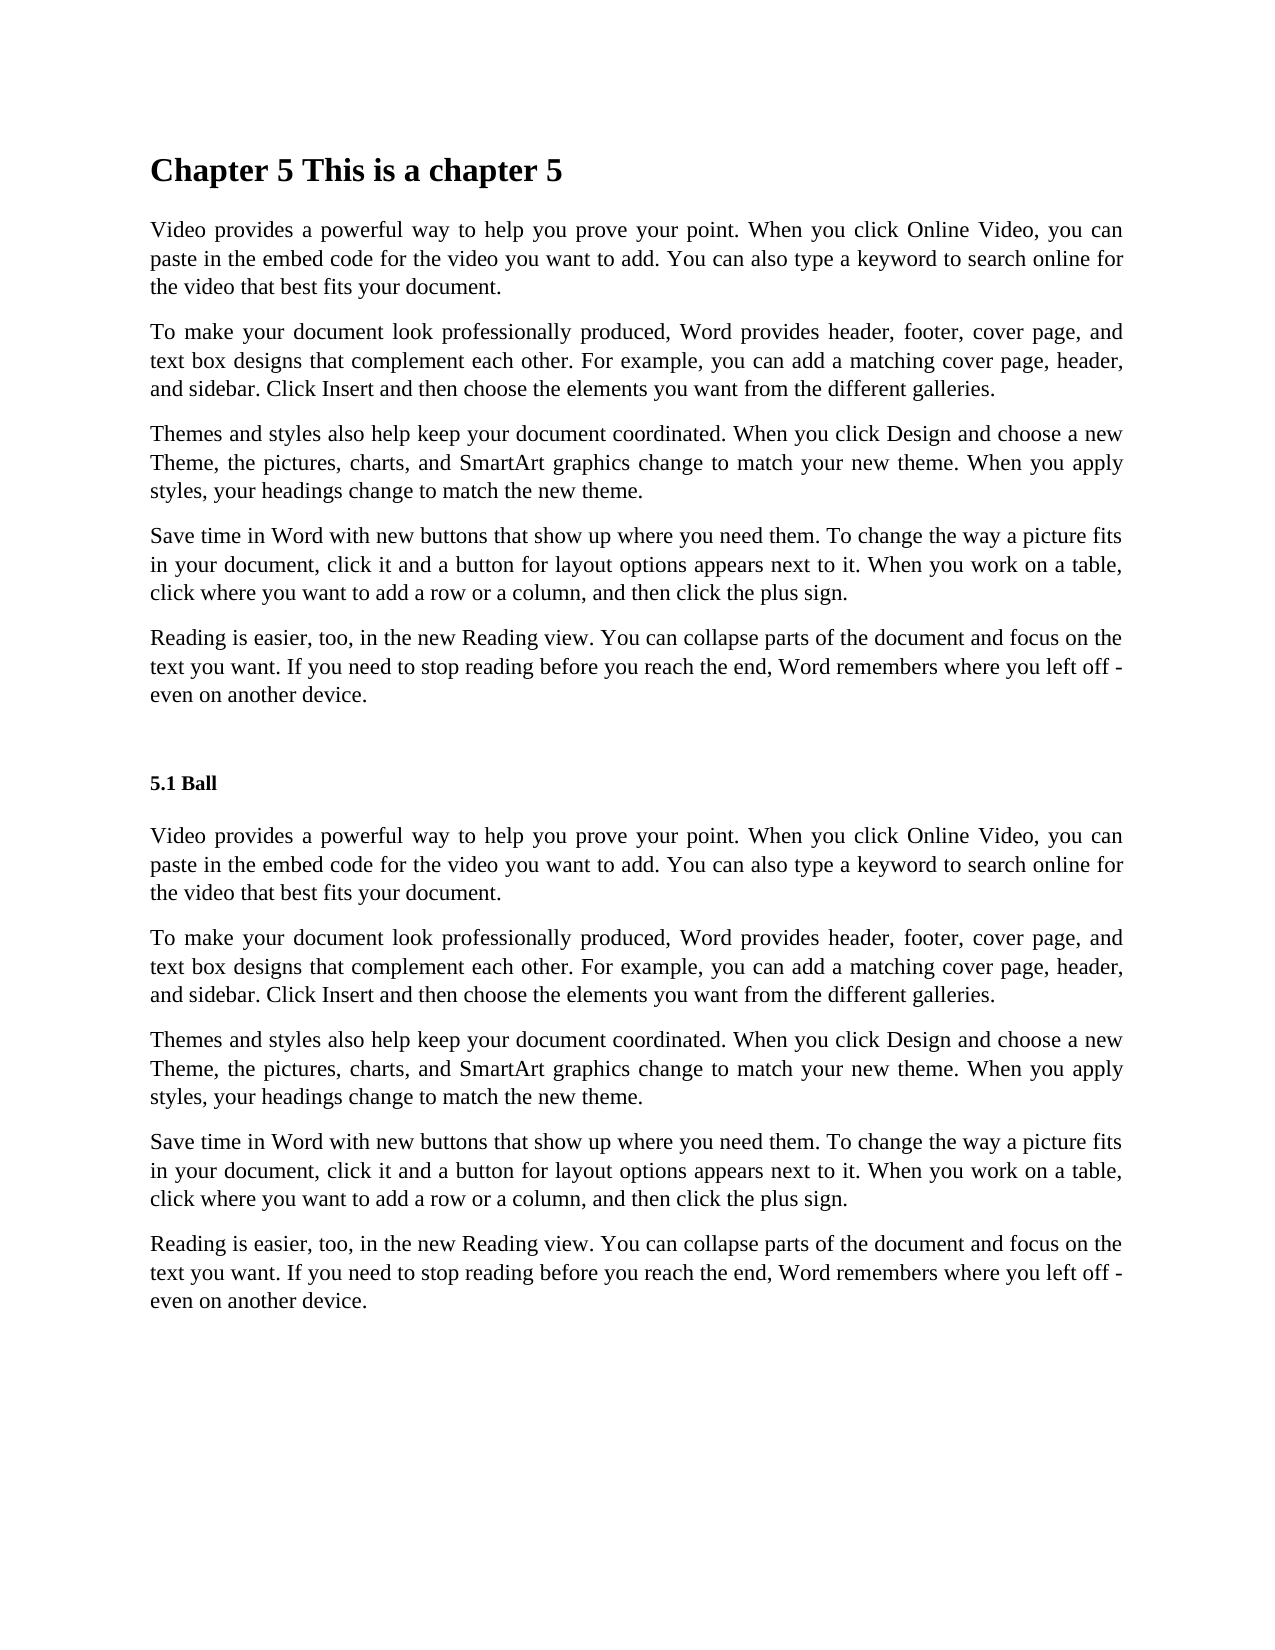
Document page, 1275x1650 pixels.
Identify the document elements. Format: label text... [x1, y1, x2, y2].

text Themes and styles also help keep your document coordinated. When you click Design and choose a new Theme, the pictures, charts, and SmartArt graphics change to match your new theme. When you apply styles, your headings change to match the new theme. [150, 420, 1125, 503]
subtitle This is a chapter 5 [150, 150, 1125, 188]
text Reading is easier, too, in the new Reading view. You can collapse parts of the document and focus on the text you want. If you need to stop reading before you reach the end, Word remembers where you left off - even on another device. [150, 624, 1125, 707]
subtitle Ball [150, 771, 1125, 795]
text Save time in Word with new buttons that show up where you need them. To change the way a picture fits in your document, click it and a button for layout options appears next to it. When you work on a table, click where you want to add a row or a column, and then click the plus sign. [150, 1128, 1125, 1211]
text Reading is easier, too, in the new Reading view. You can collapse parts of the document and focus on the text you want. If you need to stop reading before you reach the end, Word remembers where you left off - even on another device. [150, 1230, 1125, 1313]
text Video provides a powerful way to help you prove your point. When you click Online Video, you can paste in the embed code for the video you want to add. You can also type a keyword to search online for the video that best fits your document. [150, 216, 1125, 299]
text Save time in Word with new buttons that show up where you need them. To change the way a picture fits in your document, click it and a button for layout options appears next to it. When you work on a table, click where you want to add a row or a column, and then click the plus sign. [150, 522, 1125, 606]
text Themes and styles also help keep your document coordinated. When you click Design and choose a new Theme, the pictures, charts, and SmartArt graphics change to match your new theme. When you apply styles, your headings change to match the new theme. [150, 1026, 1125, 1109]
text Video provides a powerful way to help you prove your point. When you click Online Video, you can paste in the embed code for the video you want to add. You can also type a keyword to search online for the video that best fits your document. [150, 822, 1125, 906]
text To make your document look professionally produced, Word provides header, footer, cover page, and text box designs that complement each other. For example, you can add a matching cover page, header, and sidebar. Click Insert and then choose the elements you want from the different galleries. [150, 924, 1125, 1007]
text To make your document look professionally produced, Word provides header, footer, cover page, and text box designs that complement each other. For example, you can add a matching cover page, header, and sidebar. Click Insert and then choose the elements you want from the different galleries. [150, 318, 1125, 402]
